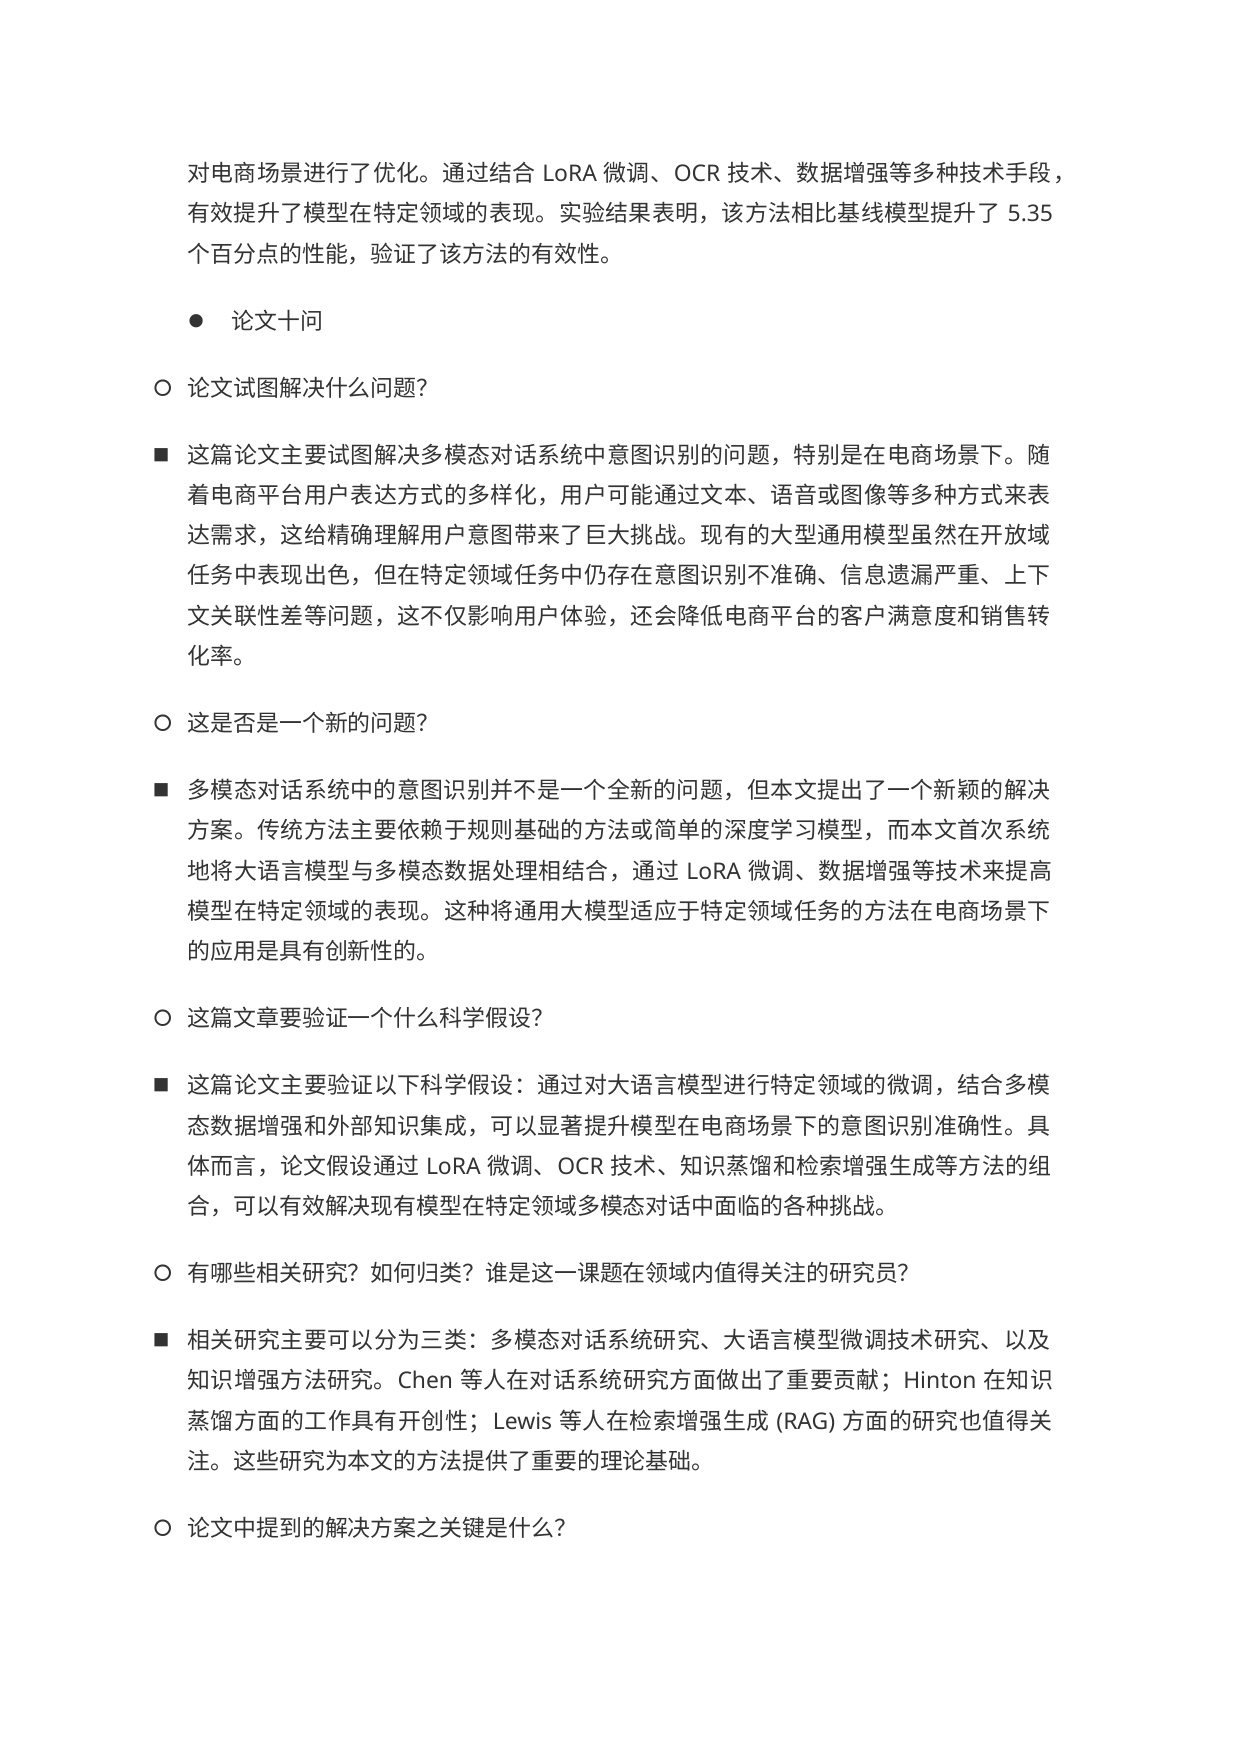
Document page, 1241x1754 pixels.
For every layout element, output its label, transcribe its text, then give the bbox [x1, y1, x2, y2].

list 这篇论文主要验证以下科学假设：通过对大语言模型进行特定领域的微调，结合多模态数据增强和外部知识集成，可以显著提升模型在电商场景下的意图识别准确性。具体而言，论文假设通过 LoRA 微调、OCR 技术、知识蒸馏和检索增强生成等方法的组合，可以有效解决现有模型在特定领域多模态对话中面临的各种挑战。 [152, 1064, 1053, 1225]
list 这是否是一个新的问题？ [152, 701, 1053, 742]
list 有哪些相关研究？如何归类？谁是这一课题在领域内值得关注的研究员？ [152, 1252, 1053, 1292]
list 多模态对话系统中的意图识别并不是一个全新的问题，但本文提出了一个新颖的解决方案。传统方法主要依赖于规则基础的方法或简单的深度学习模型，而本文首次系统地将大语言模型与多模态数据处理相结合，通过 LoRA 微调、数据增强等技术来提高模型在特定领域的表现。这种将通用大模型适应于特定领域任务的方法在电商场景下的应用是具有创新性的。 [152, 768, 1053, 970]
list 相关研究主要可以分为三类：多模态对话系统研究、大语言模型微调技术研究、以及知识增强方法研究。Chen 等人在对话系统研究方面做出了重要贡献；Hinton 在知识蒸馏方面的工作具有开创性；Lewis 等人在检索增强生成 (RAG) 方面的研究也值得关注。这些研究为本文的方法提供了重要的理论基础。 [152, 1318, 1053, 1480]
list 论文试图解决什么问题？ [152, 366, 1053, 406]
list 论文中提到的解决方案之关键是什么？ [152, 1506, 1053, 1547]
list 这篇论文主要试图解决多模态对话系统中意图识别的问题，特别是在电商场景下。随着电商平台用户表达方式的多样化，用户可能通过文本、语音或图像等多种方式来表达需求，这给精确理解用户意图带来了巨大挑战。现有的大型通用模型虽然在开放域任务中表现出色，但在特定领域任务中仍存在意图识别不准确、信息遗漏严重、上下文关联性差等问题，这不仅影响用户体验，还会降低电商平台的客户满意度和销售转化率。 [152, 433, 1053, 675]
list 论文十问 [187, 299, 1053, 339]
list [187, 151, 1053, 272]
list 这篇文章要验证一个什么科学假设？ [152, 997, 1053, 1037]
